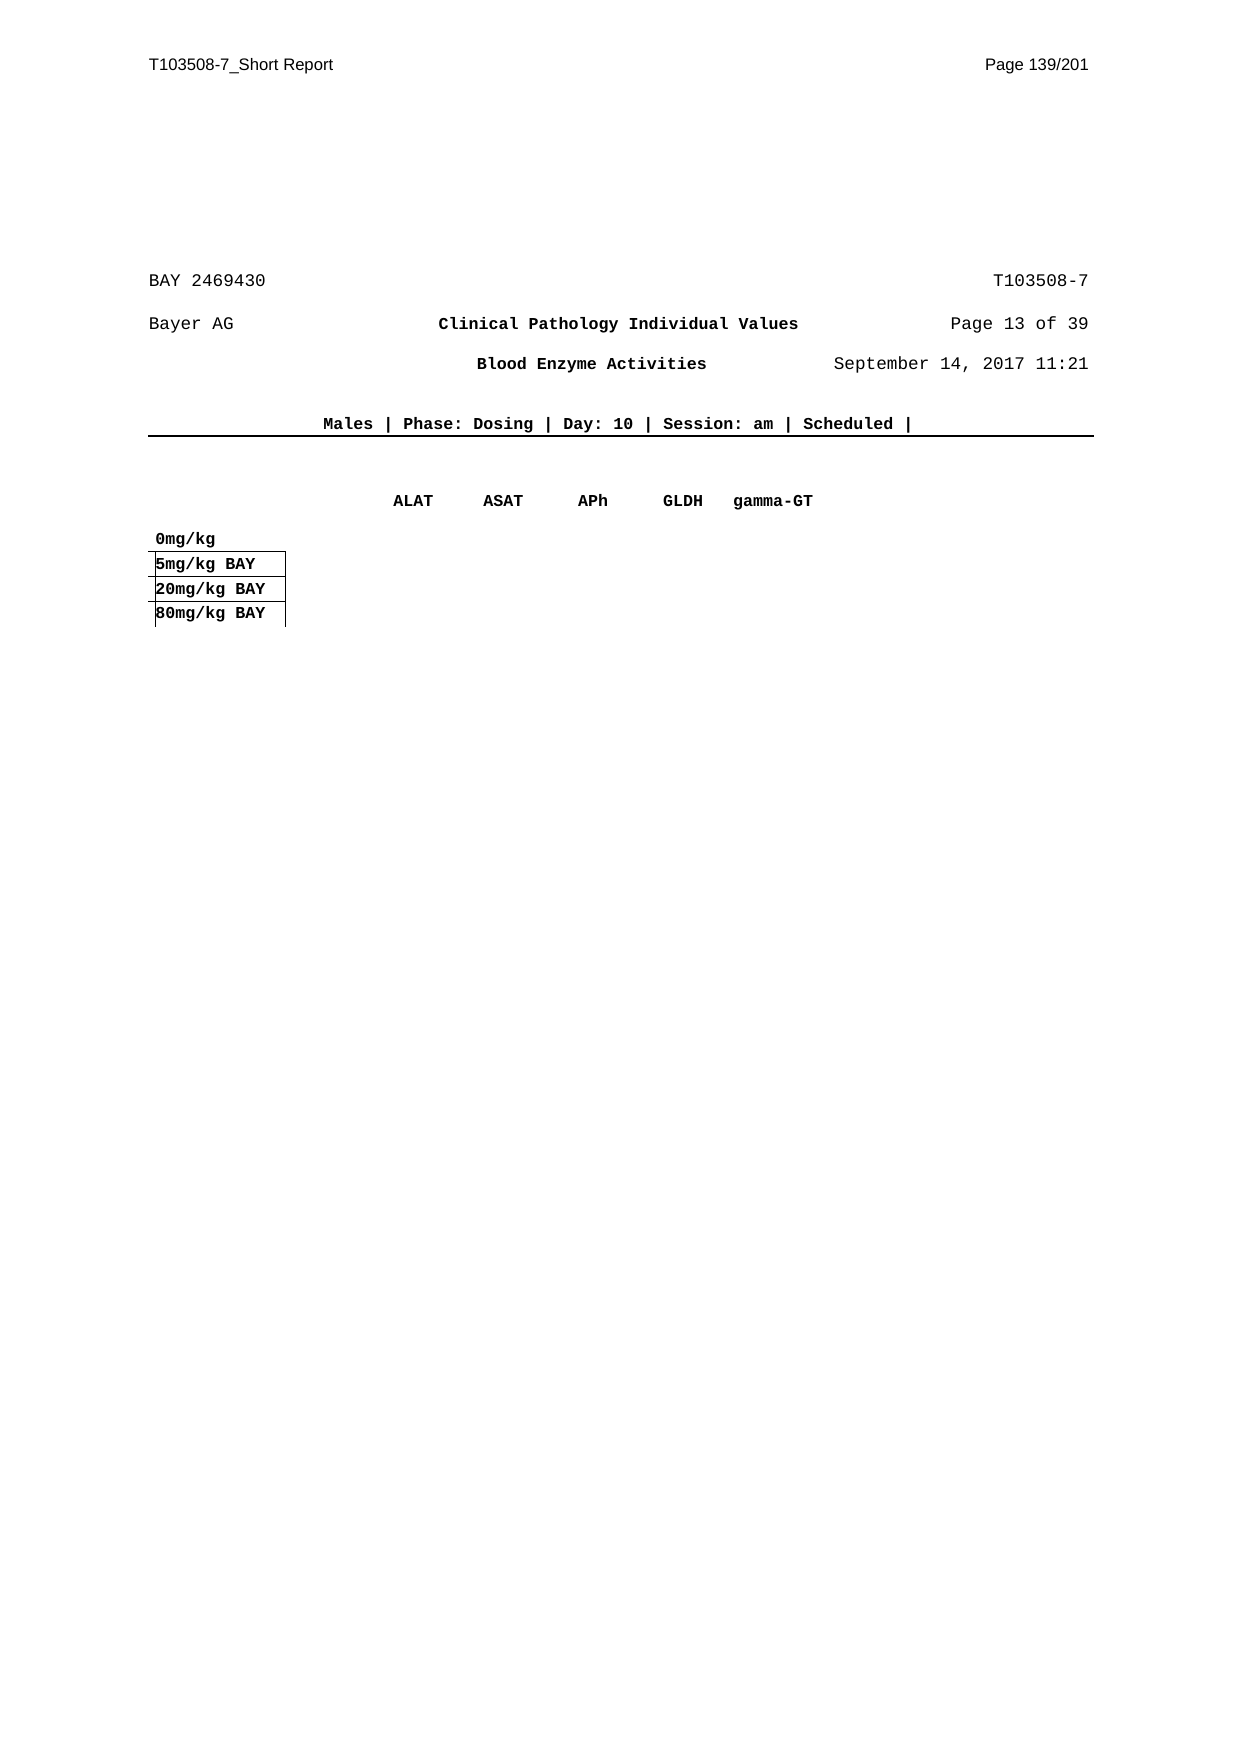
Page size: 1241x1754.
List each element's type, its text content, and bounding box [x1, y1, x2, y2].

text Bayer AG Clinical Pathology Individual Values Page 13 of 39 [148, 314, 1089, 335]
text BAY 2469430 T103508-7 [149, 272, 1089, 292]
text ALAT ASAT APh GLDH gamma-GT [149, 493, 1089, 512]
text Males | Phase: Dosing | Day: 10 | Session: am | Scheduled | [277, 415, 959, 434]
text Blood Enzyme Activities September 14, 2017 11:21 [149, 354, 1089, 374]
